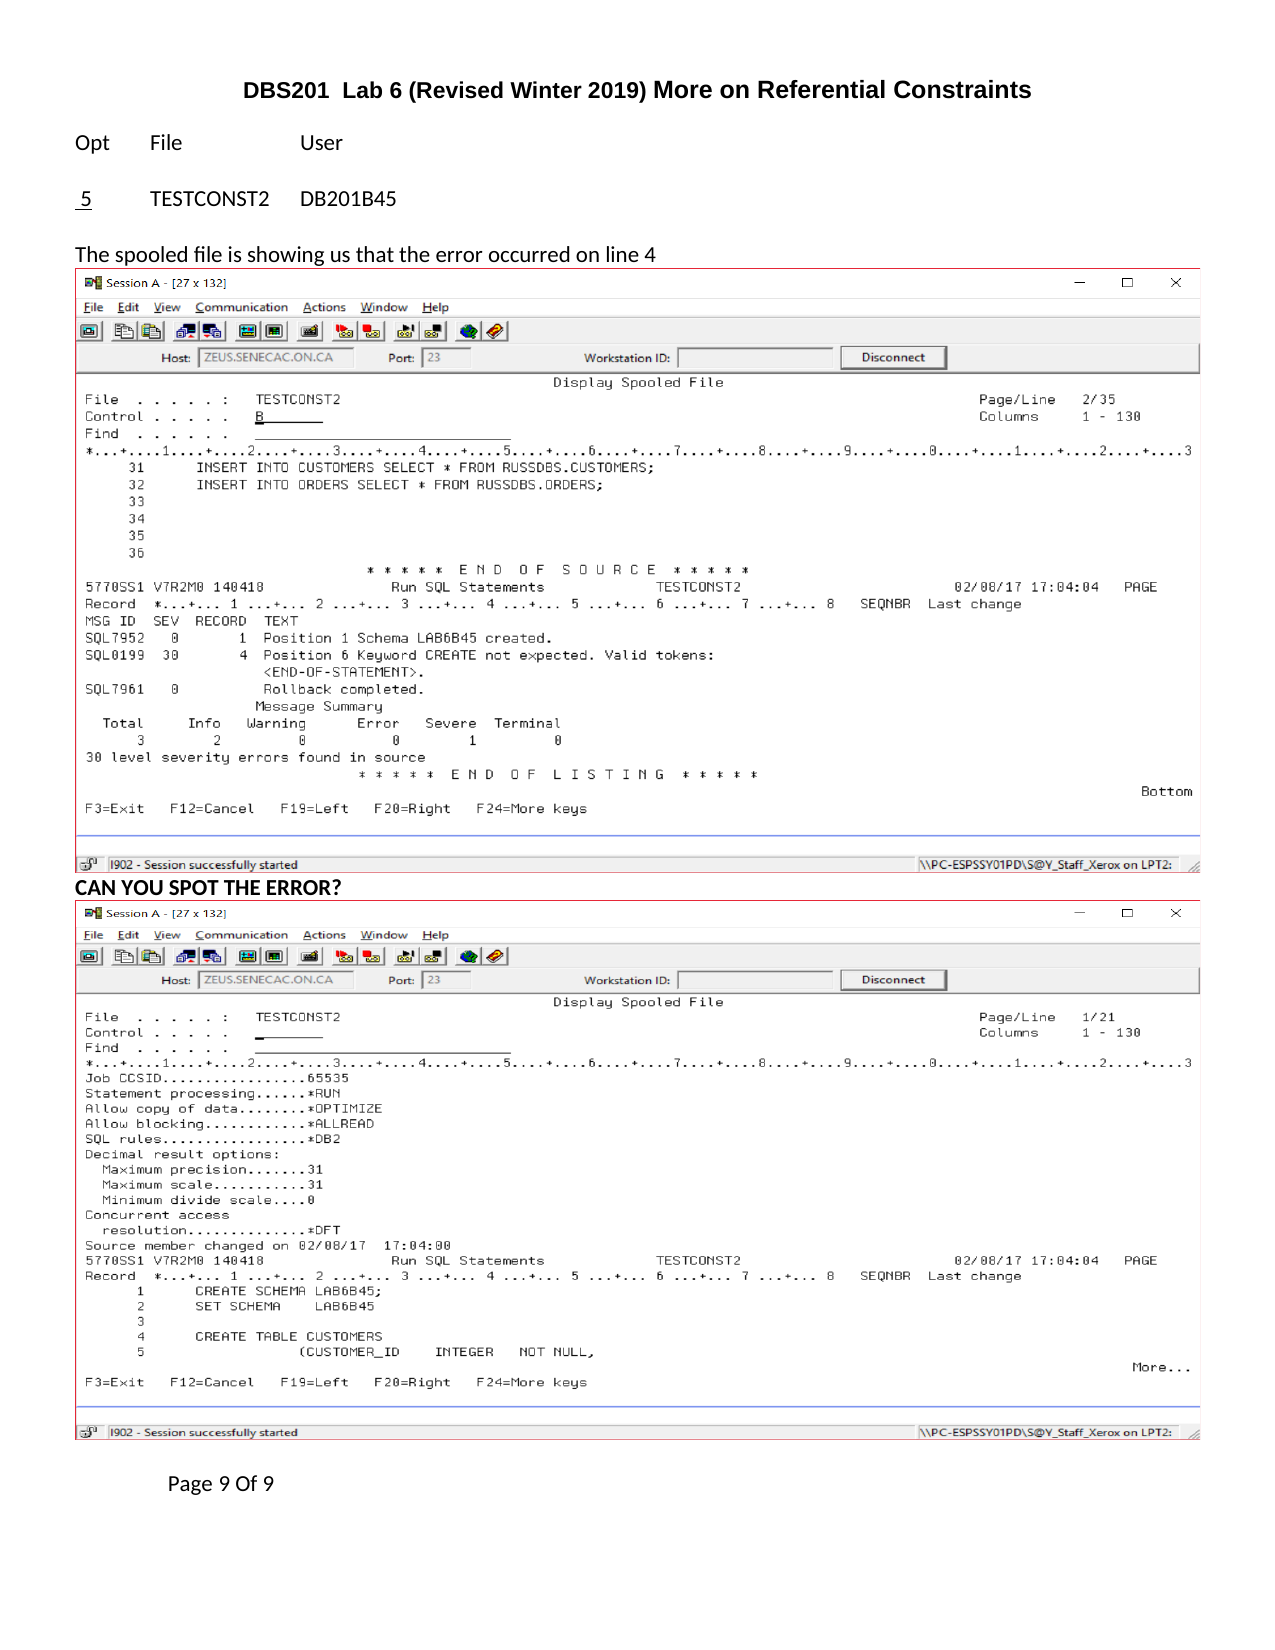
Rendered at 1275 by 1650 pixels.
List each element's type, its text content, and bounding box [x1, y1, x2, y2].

text The spooled file is showing us that the error occurred on line 4 [75, 241, 1200, 268]
text 5 TESTCONST2 DB201B45 [75, 184, 1200, 212]
picture [75, 900, 1200, 1440]
text Opt File User [75, 128, 1200, 156]
picture [75, 268, 1200, 873]
text CAN YOU SPOT THE ERROR? [75, 873, 1200, 900]
